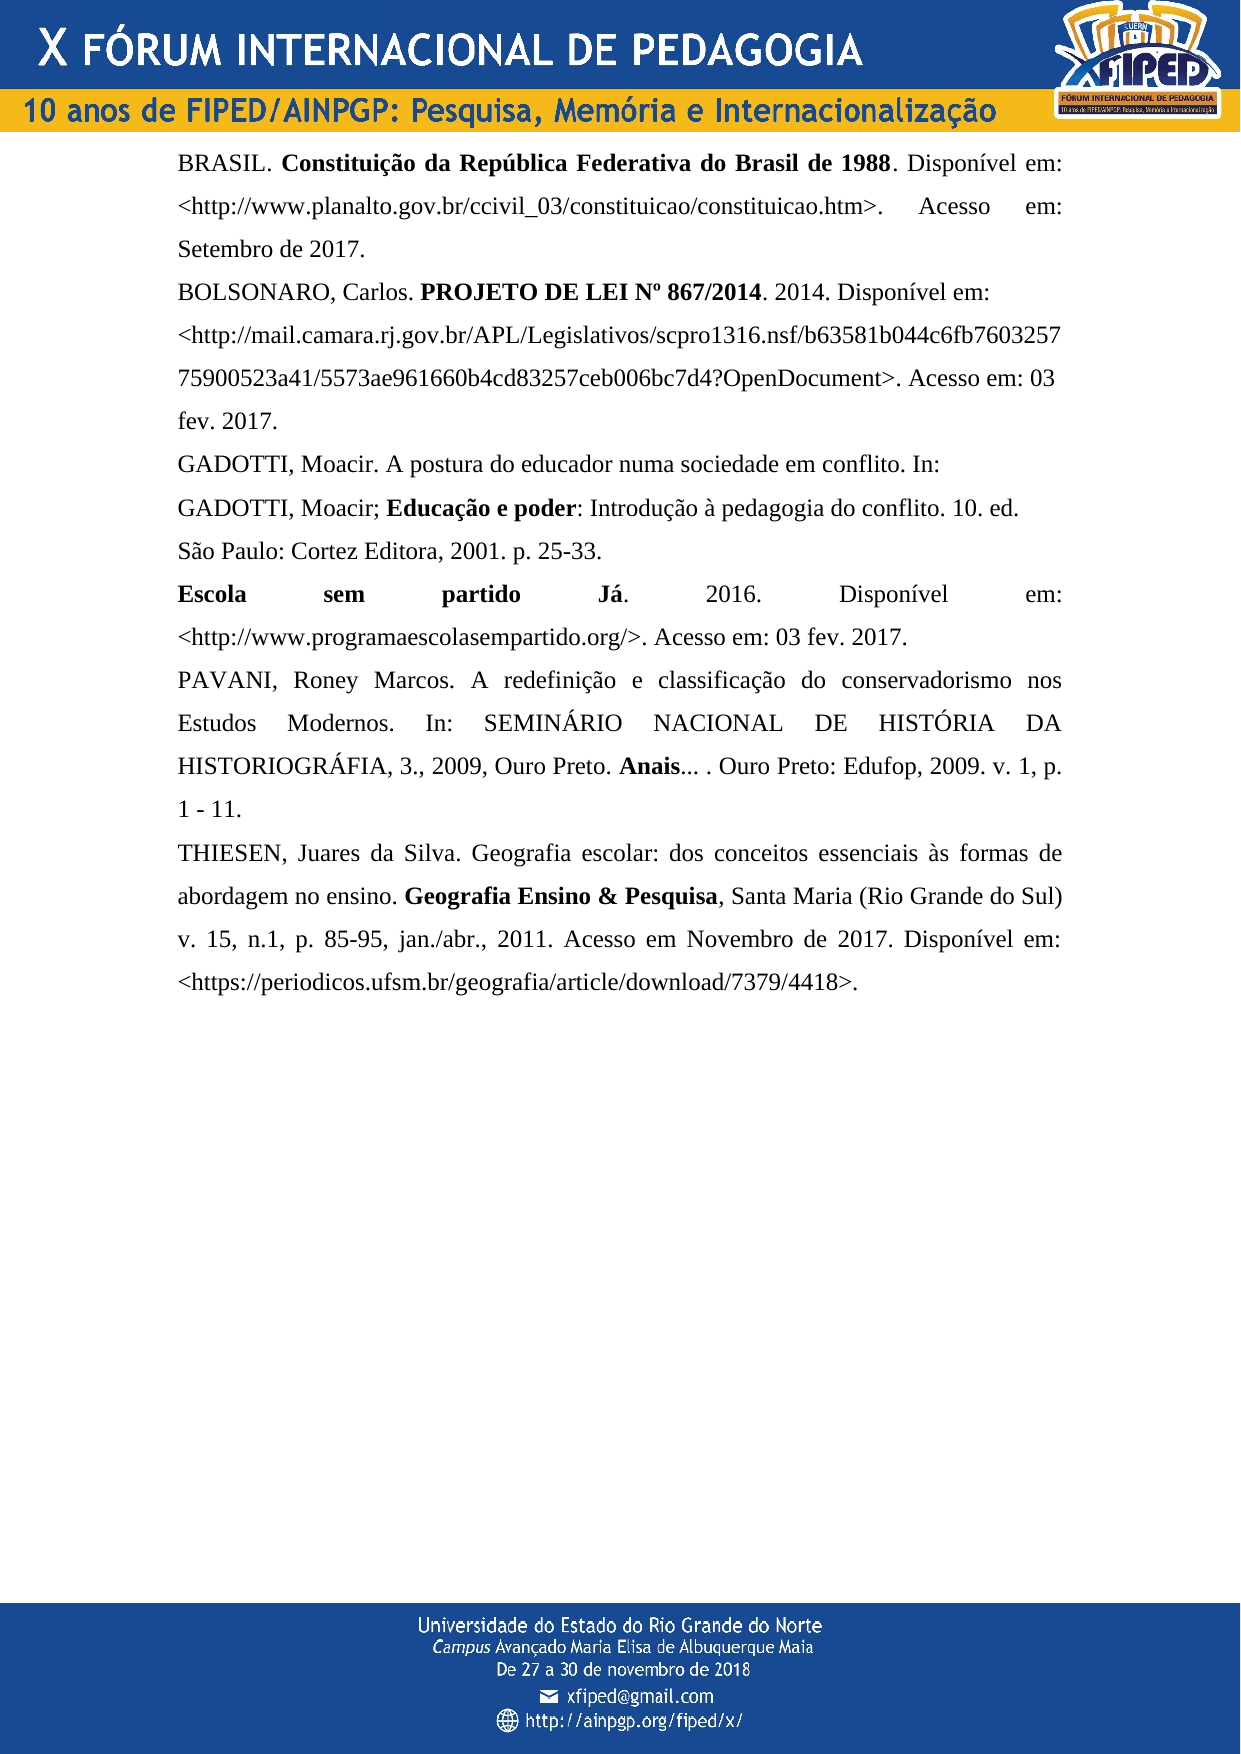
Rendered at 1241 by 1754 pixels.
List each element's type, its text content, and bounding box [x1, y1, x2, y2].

text Escola sem partido Já. 2016. Disponível em: <http://www.programaescolasempartido.org/>. Acesso em: 03 fev. 2017. [177, 579, 1063, 651]
picture [0, 0, 1241, 132]
text BRASIL. Constituição da República Federativa do Brasil de 1988. Disponível em: <http://www.planalto.gov.br/ccivil_03/constituicao/constituicao.htm>. Acesso em: Setembro de 2017. [177, 148, 1063, 263]
text PAVANI, Roney Marcos. A redefinição e classificação do conservadorismo nos Estudos Modernos. In: SEMINÁRIO NACIONAL DE HISTÓRIA DA HISTORIOGRÁFIA, 3., 2009, Ouro Preto. Anais... . Ouro Preto: Edufop, 2009. v. 1, p. 1 - 11. [177, 665, 1063, 823]
text THIESEN, Juares da Silva. Geografia escolar: dos conceitos essenciais às formas de abordagem no ensino. Geografia Ensino & Pesquisa, Santa Maria (Rio Grande do Sul) v. 15, n.1, p. 85-95, jan./abr., 2011. Acesso em Novembro de 2017. Disponível em: <https://periodicos.ufsm.br/geografia/article/download/7379/4418>. [177, 838, 1063, 996]
text GADOTTI, Moacir. A postura do educador numa sociedade em conflito. In: GADOTTI, Moacir; Educação e poder: Introdução à pedagogia do conflito. 10. ed. São Paulo: Cortez Editora, 2001. p. 25-33. [177, 449, 1063, 564]
picture [0, 1603, 1241, 1754]
text BOLSONARO, Carlos. PROJETO DE LEI Nº 867/2014. 2014. Disponível em: <http://mail.camara.rj.gov.br/APL/Legislativos/scpro1316.nsf/b63581b044c6fb760325775900523a41/5573ae961660b4cd83257ceb006bc7d4?OpenDocument>. Acesso em: 03 fev. 2017. [177, 277, 1063, 435]
